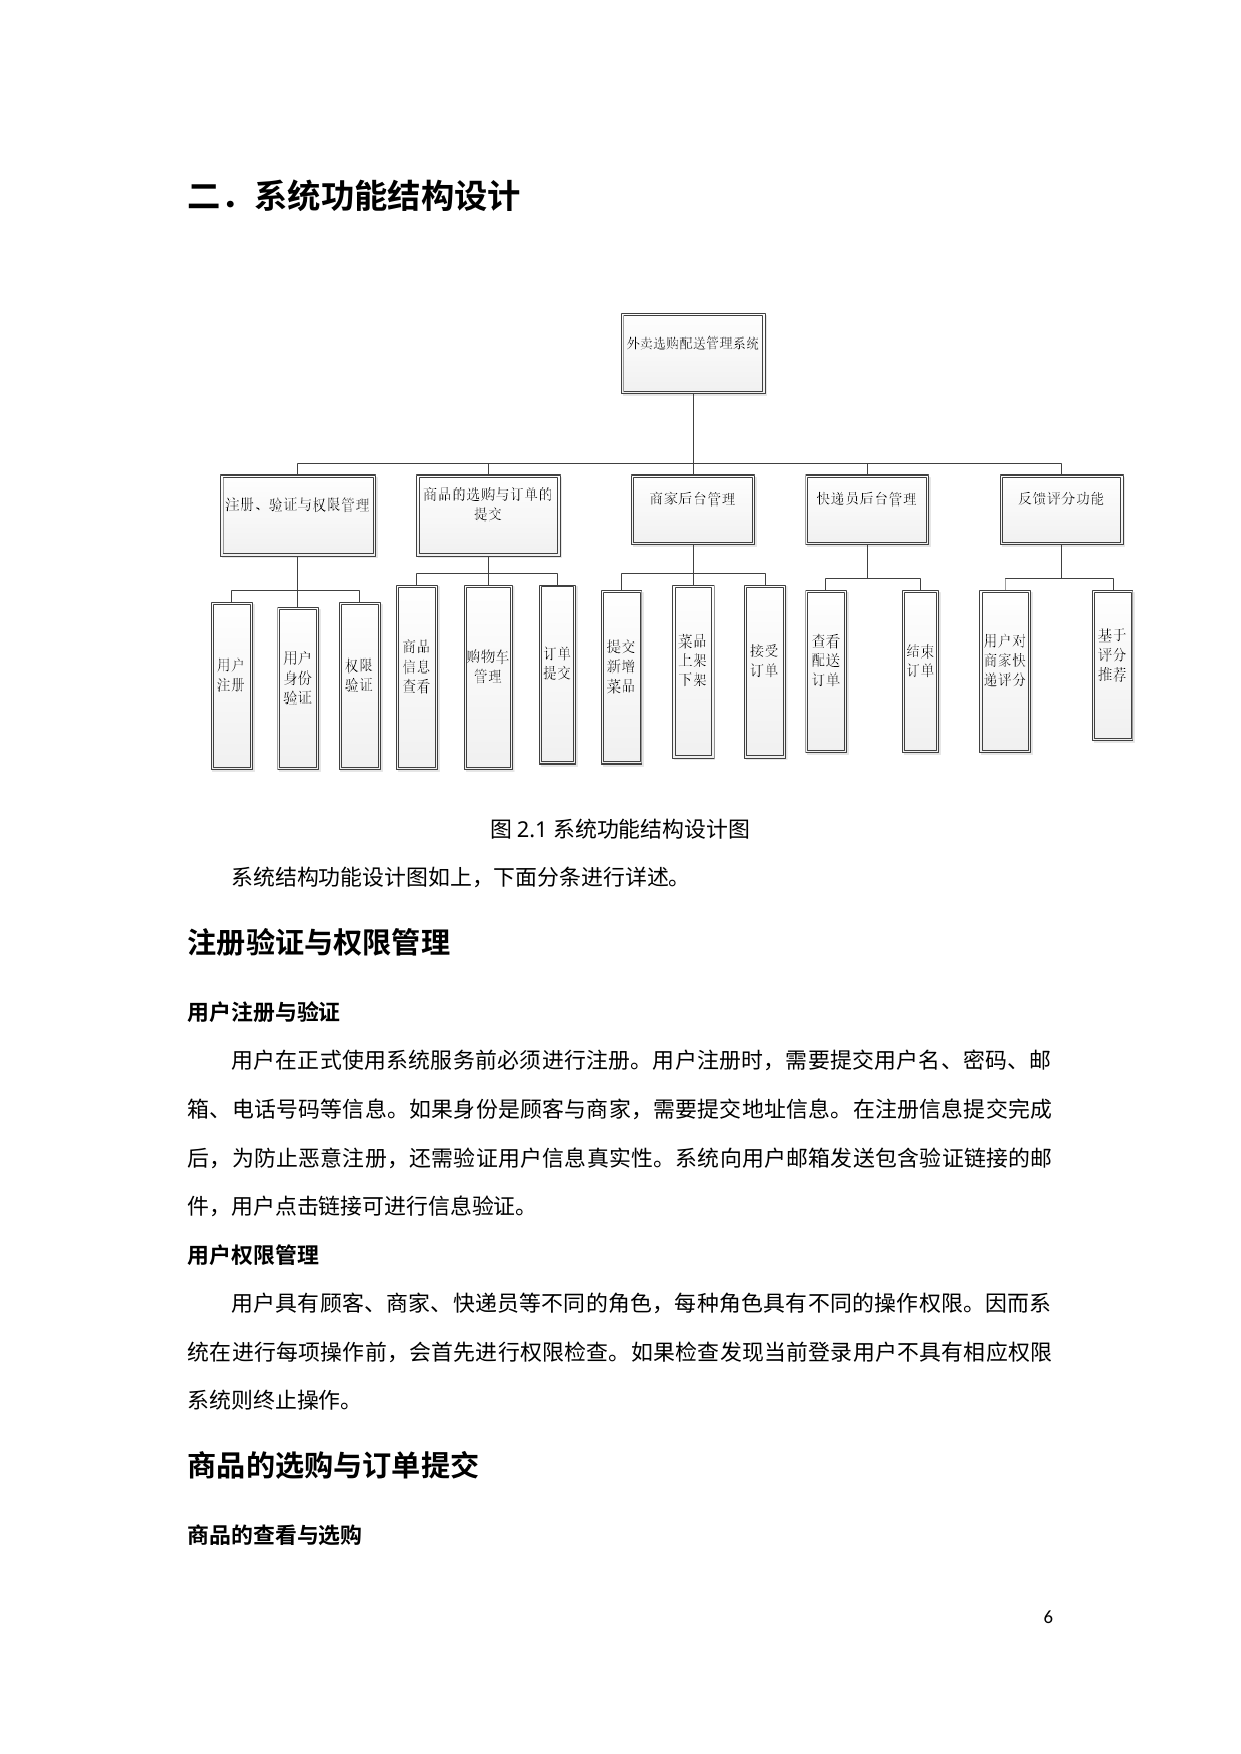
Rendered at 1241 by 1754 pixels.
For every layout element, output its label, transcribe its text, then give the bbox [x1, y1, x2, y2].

subtitle 二．系统功能结构设计 [187, 162, 1053, 227]
text 注册验证与权限管理 [187, 908, 1053, 973]
text 商品的选购与订单提交 [187, 1431, 1053, 1496]
picture [187, 278, 1169, 795]
text 商品的查看与选购 [187, 1517, 1053, 1550]
text 用户注册与验证 [187, 994, 1053, 1027]
text 图2.1 系统功能结构设计图 [187, 811, 1053, 844]
text 用户具有顾客、商家、快递员等不同的角色，每种角色具有不同的操作权限。因而系统在进行每项操作前，会首先进行权限检查。如果检查发现当前登录用户不具有相应权限，系统则终止操作。 [187, 1286, 1053, 1416]
text 用户权限管理 [187, 1237, 1053, 1270]
text 用户在正式使用系统服务前必须进行注册。用户注册时，需要提交用户名、密码、邮箱、电话号码等信息。如果身份是顾客与商家，需要提交地址信息。在注册信息提交完成后，为防止恶意注册，还需验证用户信息真实性。系统向用户邮箱发送包含验证链接的邮件，用户点击链接可进行信息验证。 [187, 1043, 1053, 1221]
text 系统结构功能设计图如上，下面分条进行详述。 [187, 860, 1053, 892]
